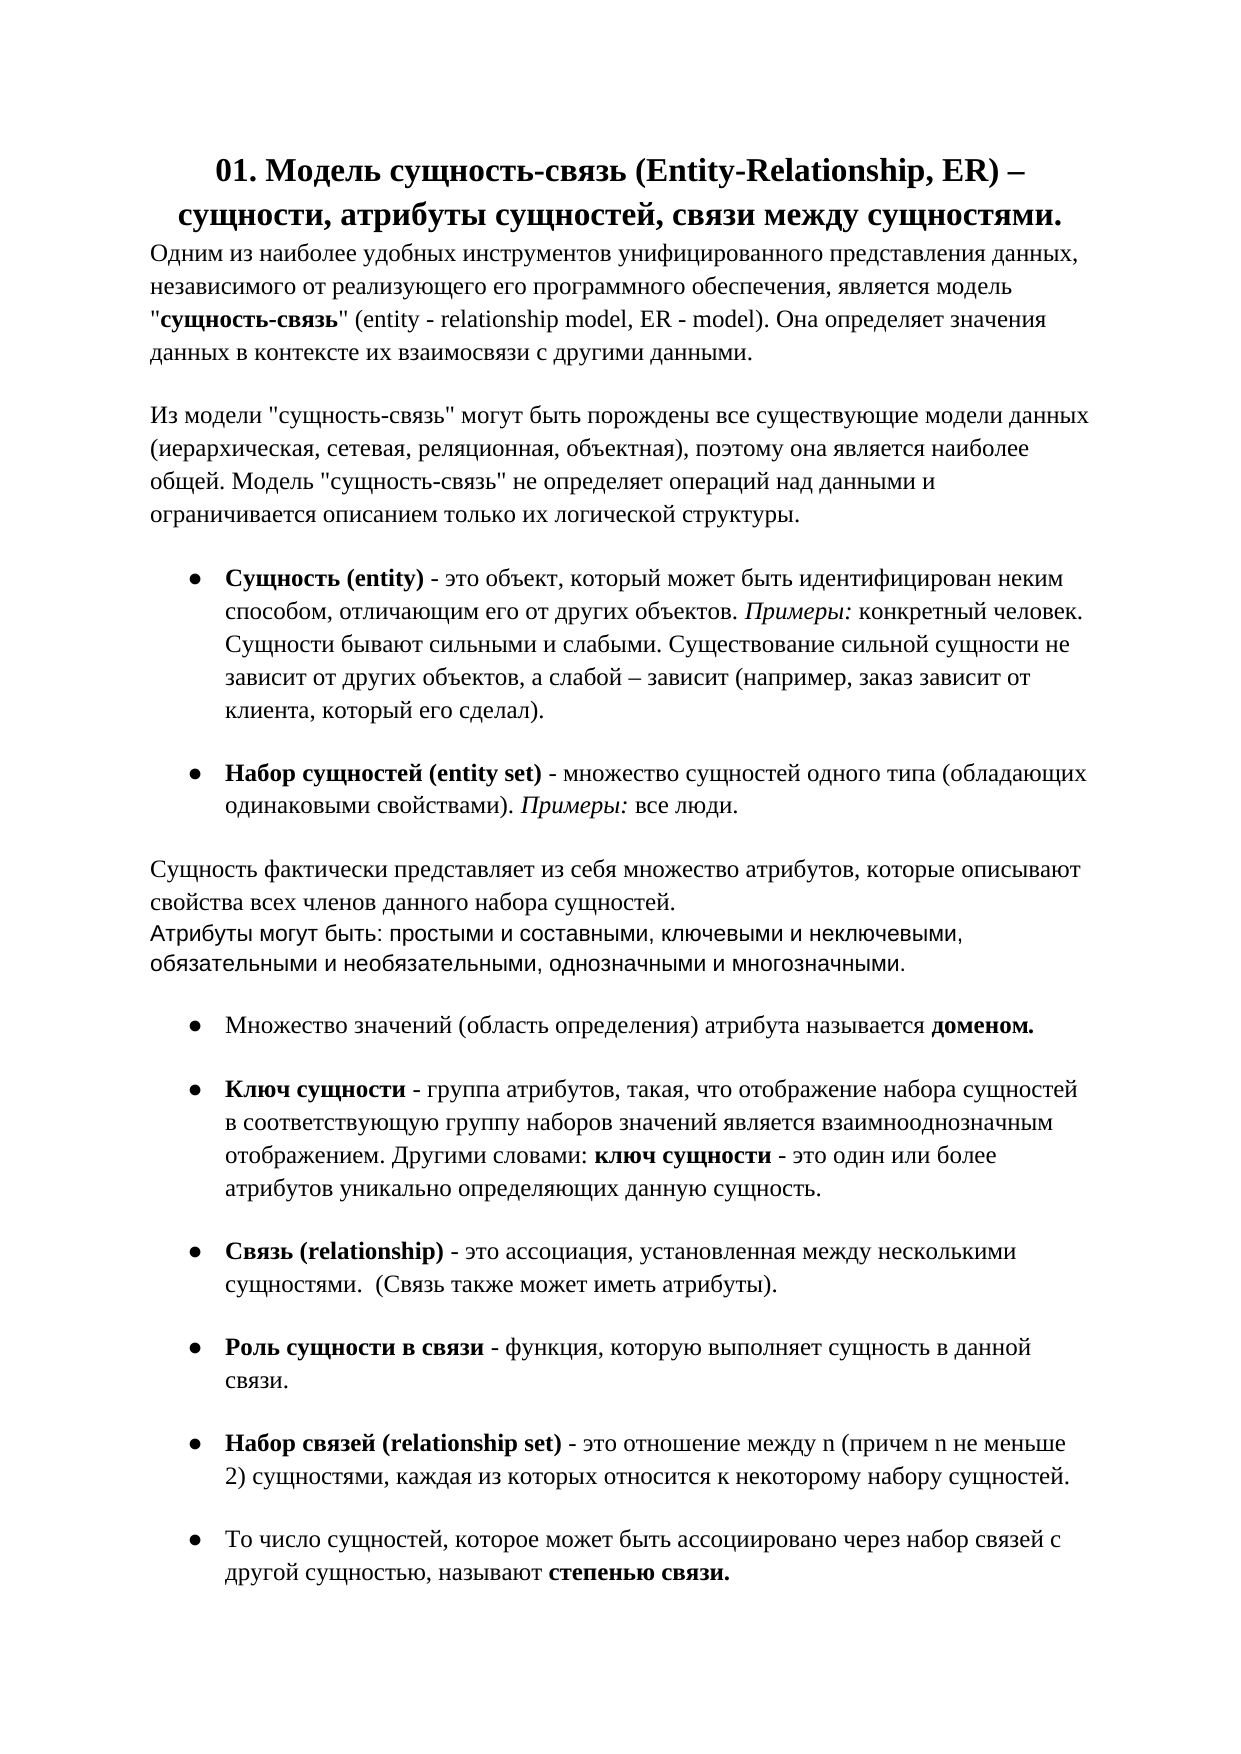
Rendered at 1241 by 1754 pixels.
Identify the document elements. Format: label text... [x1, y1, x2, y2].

list Сущность (entity) - это объект, который может быть идентифицирован неким способом, отличающим его от других объектов. Примеры: конкретный человек. Сущности бывают сильными и слабыми. Существование сильной сущности не зависит от других объектов, а слабой – зависит (например, заказ зависит от клиента, который его сделал). [187, 563, 1090, 754]
text Одним из наиболее удобных инструментов унифицированного представления данных, независимого от реализующего его программного обеспечения, является модель "сущность-связь" (entity - relationship model, ER - model). Она определяет значения данных в контексте их взаимосвязи с другими данными. [150, 238, 1090, 366]
text Из модели "сущность-связь" могут быть порождены все существующие модели данных (иерархическая, сетевая, реляционная, объектная), поэтому она является наиболее общей. Модель "сущность-связь" не определяет операций над данными и ограничивается описанием только их логической структуры. [150, 400, 1090, 528]
text 01. Модель сущность-связь (Entity-Relationship, ER) – сущности, атрибуты сущностей, связи между сущностями. [150, 150, 1090, 232]
list Набор связей (relationship set) - это отношение между n (причем n не меньше 2) сущностями, каждая из которых относится к некоторому набору сущностей. [187, 1428, 1090, 1490]
list Набор сущностей (entity set) - множество сущностей одного типа (обладающих одинаковыми свойствами). Примеры: все люди. [187, 758, 1090, 819]
text Сущность фактически представляет из себя множество атрибутов, которые описывают свойства всех членов данного набора сущностей. [150, 854, 1090, 916]
list Связь (relationship) - это ассоциация, установленная между несколькими сущностями. (Связь также может иметь атрибуты). [187, 1236, 1090, 1298]
list Множество значений (область определения) атрибута называется доменом. [187, 1011, 1090, 1039]
list Роль сущности в связи - функция, которую выполняет сущность в данной связи. [187, 1332, 1090, 1424]
list Ключ сущности - группа атрибутов, такая, что отображение набора сущностей в соответствующую группу наборов значений является взаимнооднозначным отображением. Другими словами: ключ сущности - это один или более атрибутов уникально определяющих данную сущность. [187, 1074, 1090, 1202]
list То число сущностей, которое может быть ассоциировано через набор связей с другой сущностью, называют степенью связи. [187, 1524, 1090, 1586]
text Атрибуты могут быть: простыми и составными, ключевыми и неключевыми, обязательными и необязательными, однозначными и многозначными. [150, 920, 1090, 976]
